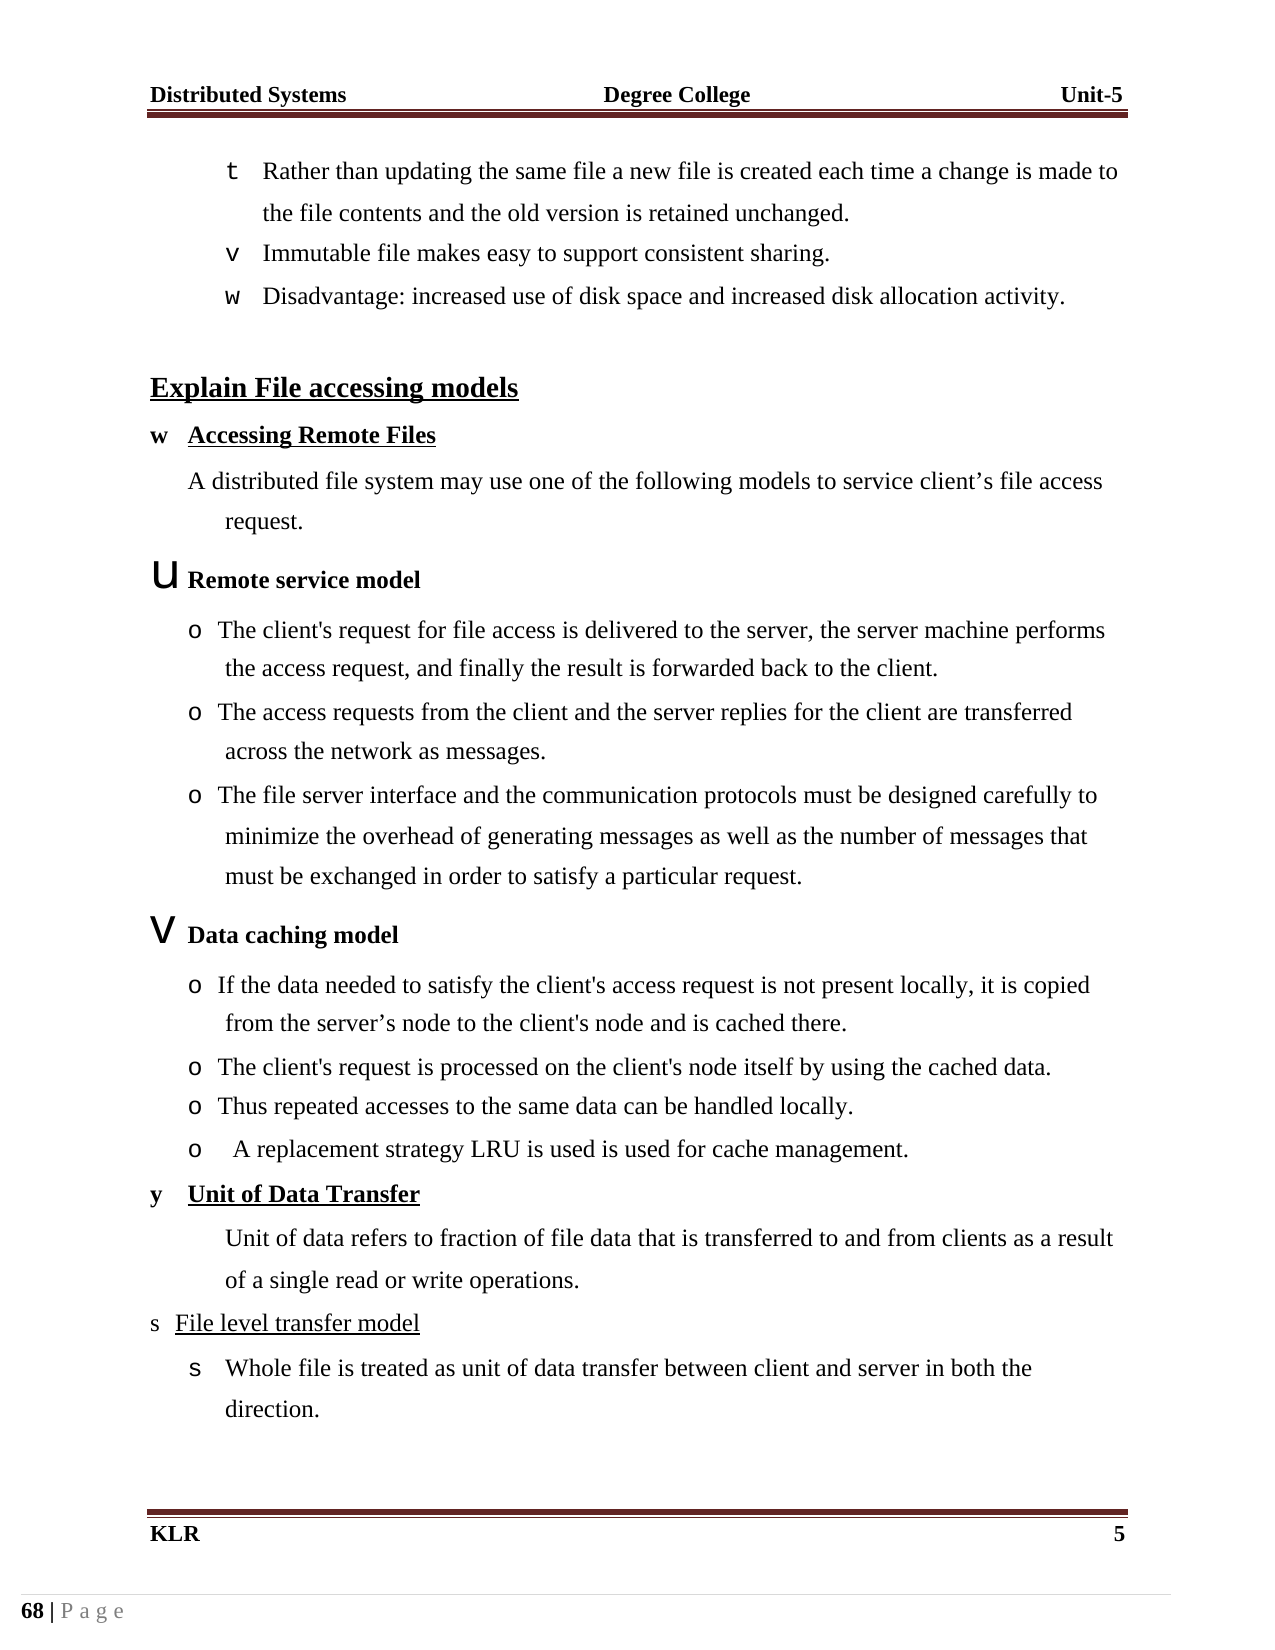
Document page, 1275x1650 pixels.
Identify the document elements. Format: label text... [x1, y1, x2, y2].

text Explain File accessing models [150, 370, 1171, 403]
list Rather than updating the same file a new file is created each time a change is made to the file contents and the old version is retained unchanged. [225, 156, 1125, 227]
list Unit of Data Transfer [150, 1179, 1171, 1208]
table_header 5 [658, 1520, 1125, 1547]
list Whole file is treated as unit of data transfer between client and server in both the direction. [187, 1353, 1125, 1423]
text o The client's request for file access is delivered to the server, the server machine performs the access request, and finally the result is forwarded back to the client. [187, 615, 1125, 682]
list Remote service model [150, 546, 1171, 599]
text Unit of data refers to fraction of file data that is transferred to and from clients as a result of a single read or write operations. [225, 1223, 1125, 1294]
text o The client's request is processed on the client's node itself by using the cached data. o Thus repeated accesses to the same data can be handled locally. [187, 1052, 1058, 1122]
text o A replacement strategy LRU is used is used for cache management. [187, 1134, 1171, 1165]
list Disadvantage: increased use of disk space and increased disk allocation activity. [225, 281, 1171, 312]
list Immutable file makes easy to support consistent sharing. [225, 238, 1171, 269]
list A distributed file system may use one of the following models to service client’s file access request. [187, 466, 1125, 535]
table_header KLR [150, 1520, 658, 1547]
list Accessing Remote Files [150, 421, 1171, 449]
list Data caching model [150, 901, 1171, 954]
text o The file server interface and the communication protocols must be designed carefully to minimize the overhead of generating messages as well as the number of messages that must be exchanged in order to satisfy a particular request. [187, 780, 1125, 890]
text Distributed Systems Degree College Unit-5 [150, 81, 1171, 107]
text o The access requests from the client and the server replies for the client are transferred across the network as messages. [187, 697, 1125, 765]
text o If the data needed to satisfy the client's access request is not present locally, it is copied from the server’s node to the client's node and is cached there. [187, 970, 1125, 1037]
list File level transfer model [150, 1308, 1171, 1337]
